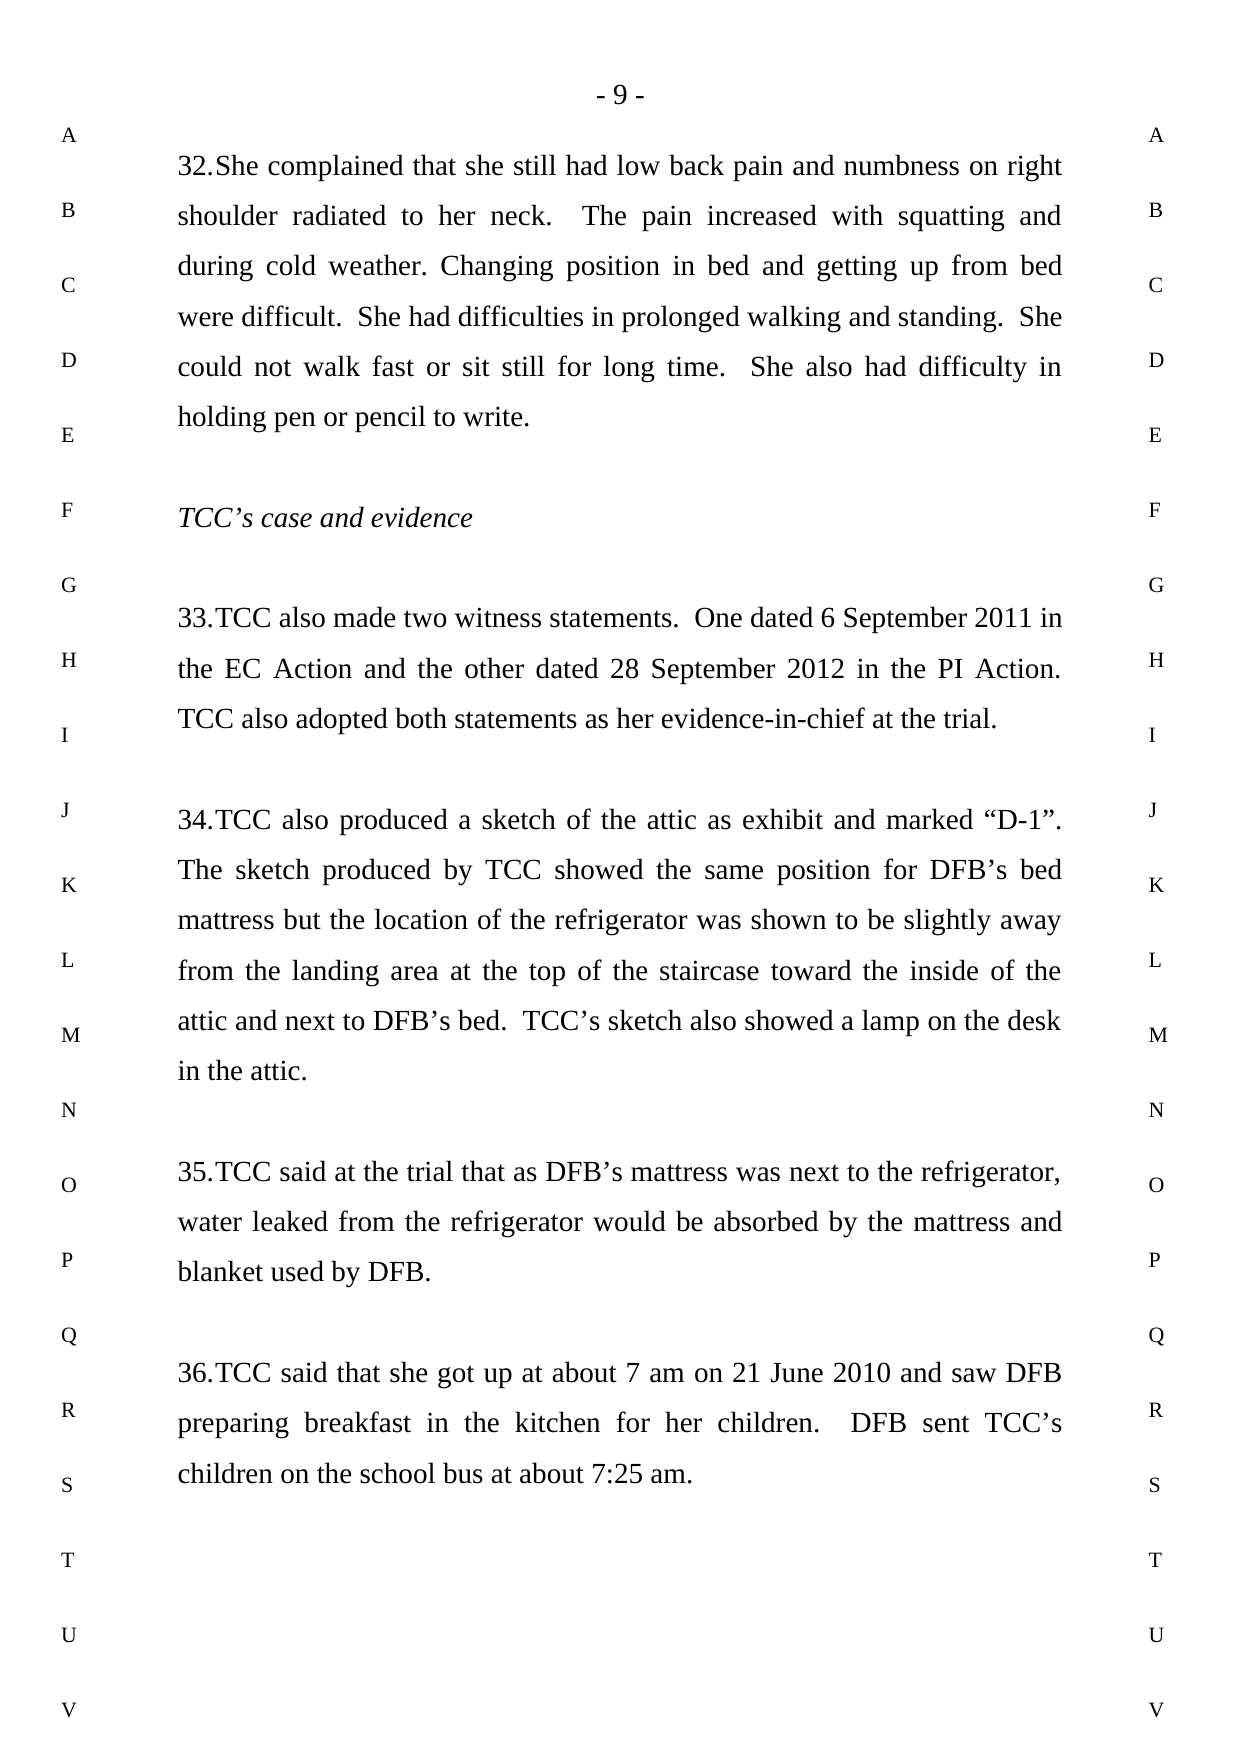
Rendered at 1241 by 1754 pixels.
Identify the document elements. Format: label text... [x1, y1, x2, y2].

list TCC said that she got up at about 7 am on 21 June 2010 and saw DFB preparing breakfast in the kitchen for her children. DFB sent TCC’s children on the school bus at about 7:25 am. [177, 1355, 1063, 1489]
list TCC also made two witness statements. One dated 6 September 2011 in the EC Action and the other dated 28 September 2012 in the PI Action. TCC also adopted both statements as her evidence-in-chief at the trial. [177, 601, 1063, 735]
list She complained that she still had low back pain and numbness on right shoulder radiated to her neck. The pain increased with squatting and during cold weather. Changing position in bed and getting up from bed were difficult. She had difficulties in prolonged walking and standing. She could not walk fast or sit still for long time. She also had difficulty in holding pen or pencil to write. [177, 148, 1063, 433]
text TCC’s case and evidence [177, 500, 1063, 533]
list TCC also produced a sketch of the attic as exhibit and marked “D-1”. The sketch produced by TCC showed the same position for DFB’s bed mattress but the location of the refrigerator was shown to be slightly away from the landing area at the top of the staircase toward the inside of the attic and next to DFB’s bed. TCC’s sketch also showed a lamp on the desk in the attic. [177, 802, 1063, 1087]
list TCC said at the trial that as DFB’s mattress was next to the refrigerator, water leaked from the refrigerator would be absorbed by the mattress and blanket used by DFB. [177, 1154, 1063, 1288]
